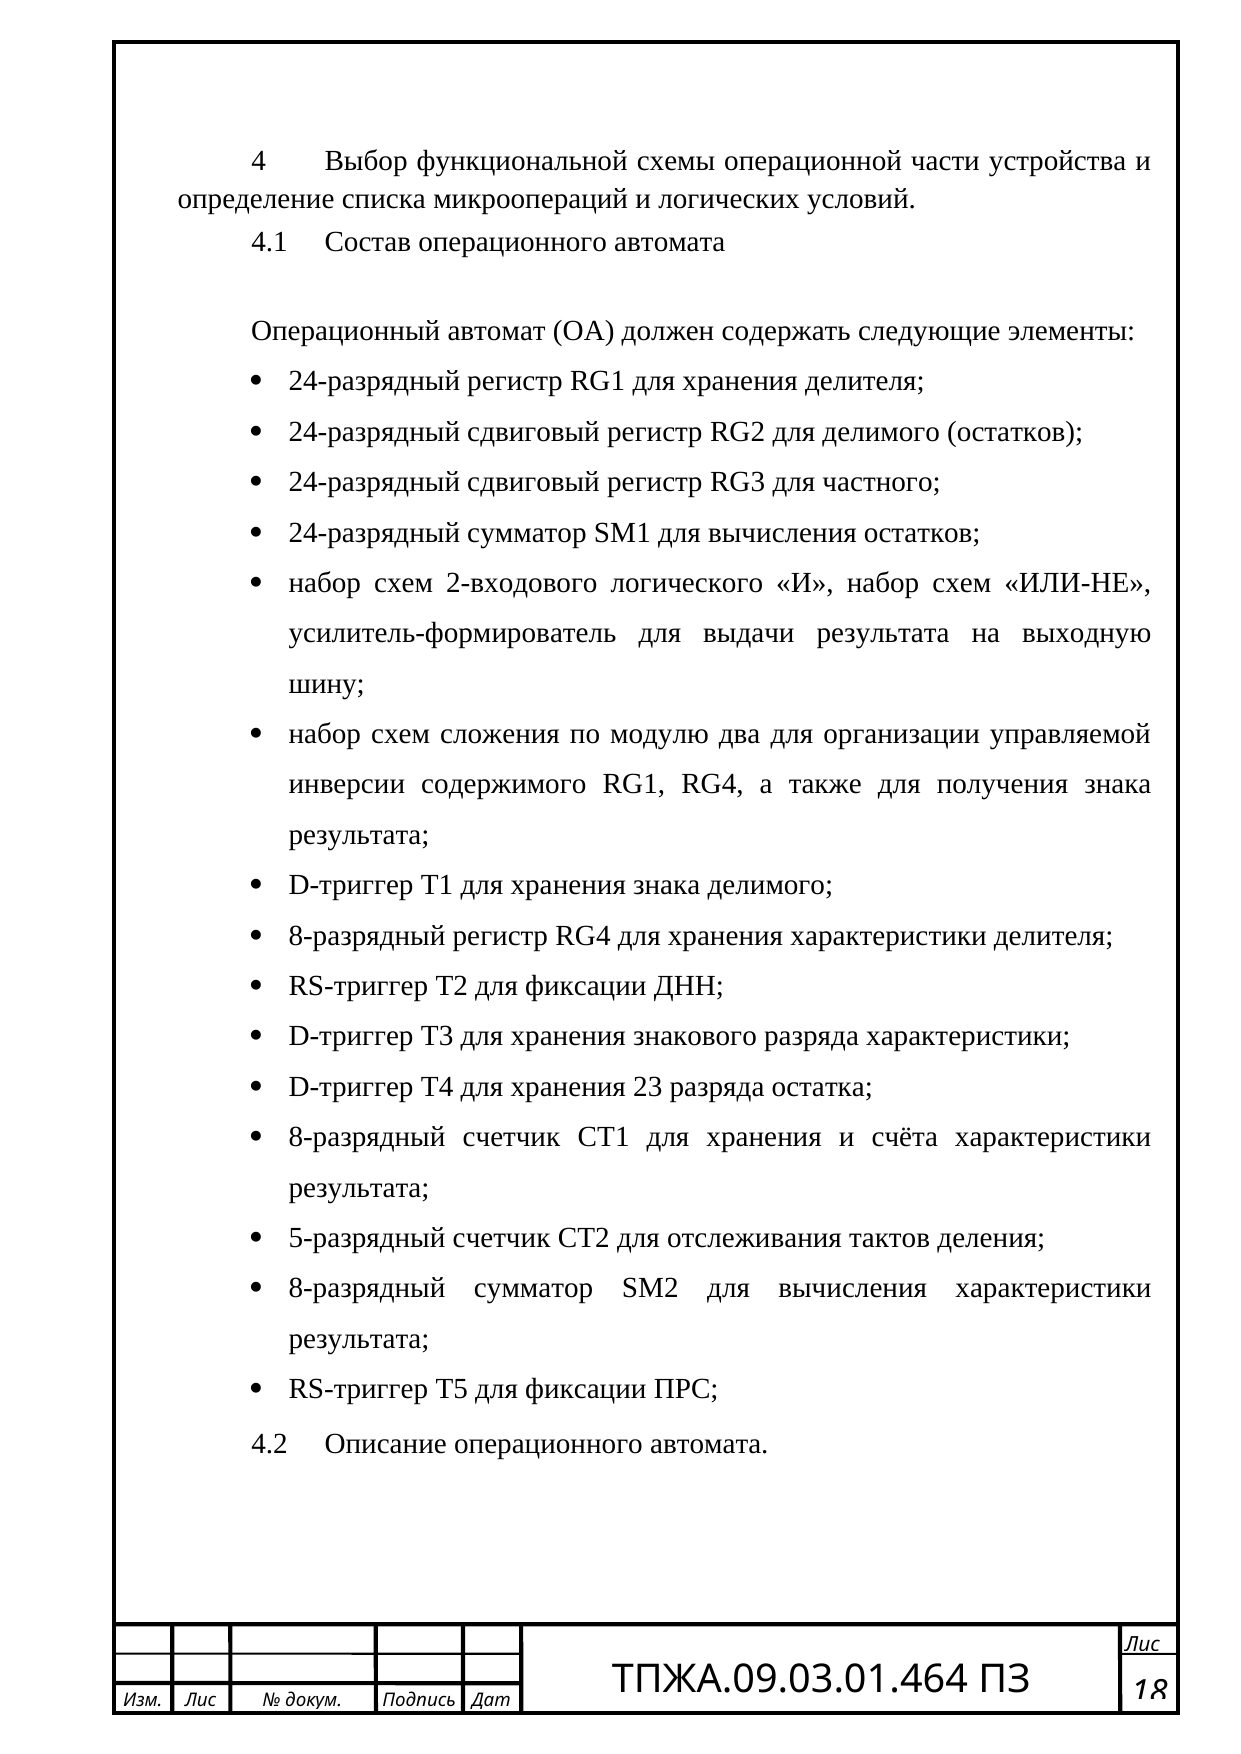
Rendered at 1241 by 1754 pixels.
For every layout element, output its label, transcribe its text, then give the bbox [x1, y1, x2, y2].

list набор схем 2-входового логического «И», набор схем «ИЛИ-НЕ», усилитель-формирователь для выдачи результата на выходную шину; [251, 565, 1152, 699]
list RS-триггер T5 для фиксации ПРС; [251, 1371, 1152, 1405]
list D-триггер T4 для хранения 23 разряда остатка; [251, 1069, 1152, 1103]
text Операционный автомат (ОА) должен содержать следующие элементы: [177, 313, 1152, 347]
subtitle 4 Выбор функциональной схемы операционной части устройства и определение списка микроопераций и логических условий. [177, 143, 1152, 215]
subtitle 4.2 Описание операционного автомата. [177, 1426, 1152, 1459]
subtitle 4.1 Состав операционного автомата [177, 224, 1152, 258]
list 24-разрядный регистр RG1 для хранения делителя; [251, 363, 1152, 397]
list D-триггер T3 для хранения знакового разряда характеристики; [251, 1018, 1152, 1052]
list RS-триггер T2 для фиксации ДНН; [251, 968, 1152, 1002]
list D-триггер Т1 для хранения знака делимого; [251, 867, 1152, 901]
list 24-разрядный сдвиговый регистр RG3 для частного; [251, 464, 1152, 498]
list 8-разрядный сумматор SM2 для вычисления характеристики результата; [251, 1271, 1152, 1354]
list 8-разрядный регистр RG4 для хранения характеристики делителя; [251, 918, 1152, 951]
list 24-разрядный сумматор SM1 для вычисления остатков; [251, 515, 1152, 548]
list 5-разрядный счетчик CT2 для отслеживания тактов деления; [251, 1220, 1152, 1254]
list 8-разрядный счетчик CT1 для хранения и счёта характеристики результата; [251, 1119, 1152, 1203]
list набор схем сложения по модулю два для организации управляемой инверсии содержимого RG1, RG4, а также для получения знака результата; [251, 716, 1152, 851]
list 24-разрядный сдвиговый регистр RG2 для делимого (остатков); [251, 414, 1152, 448]
